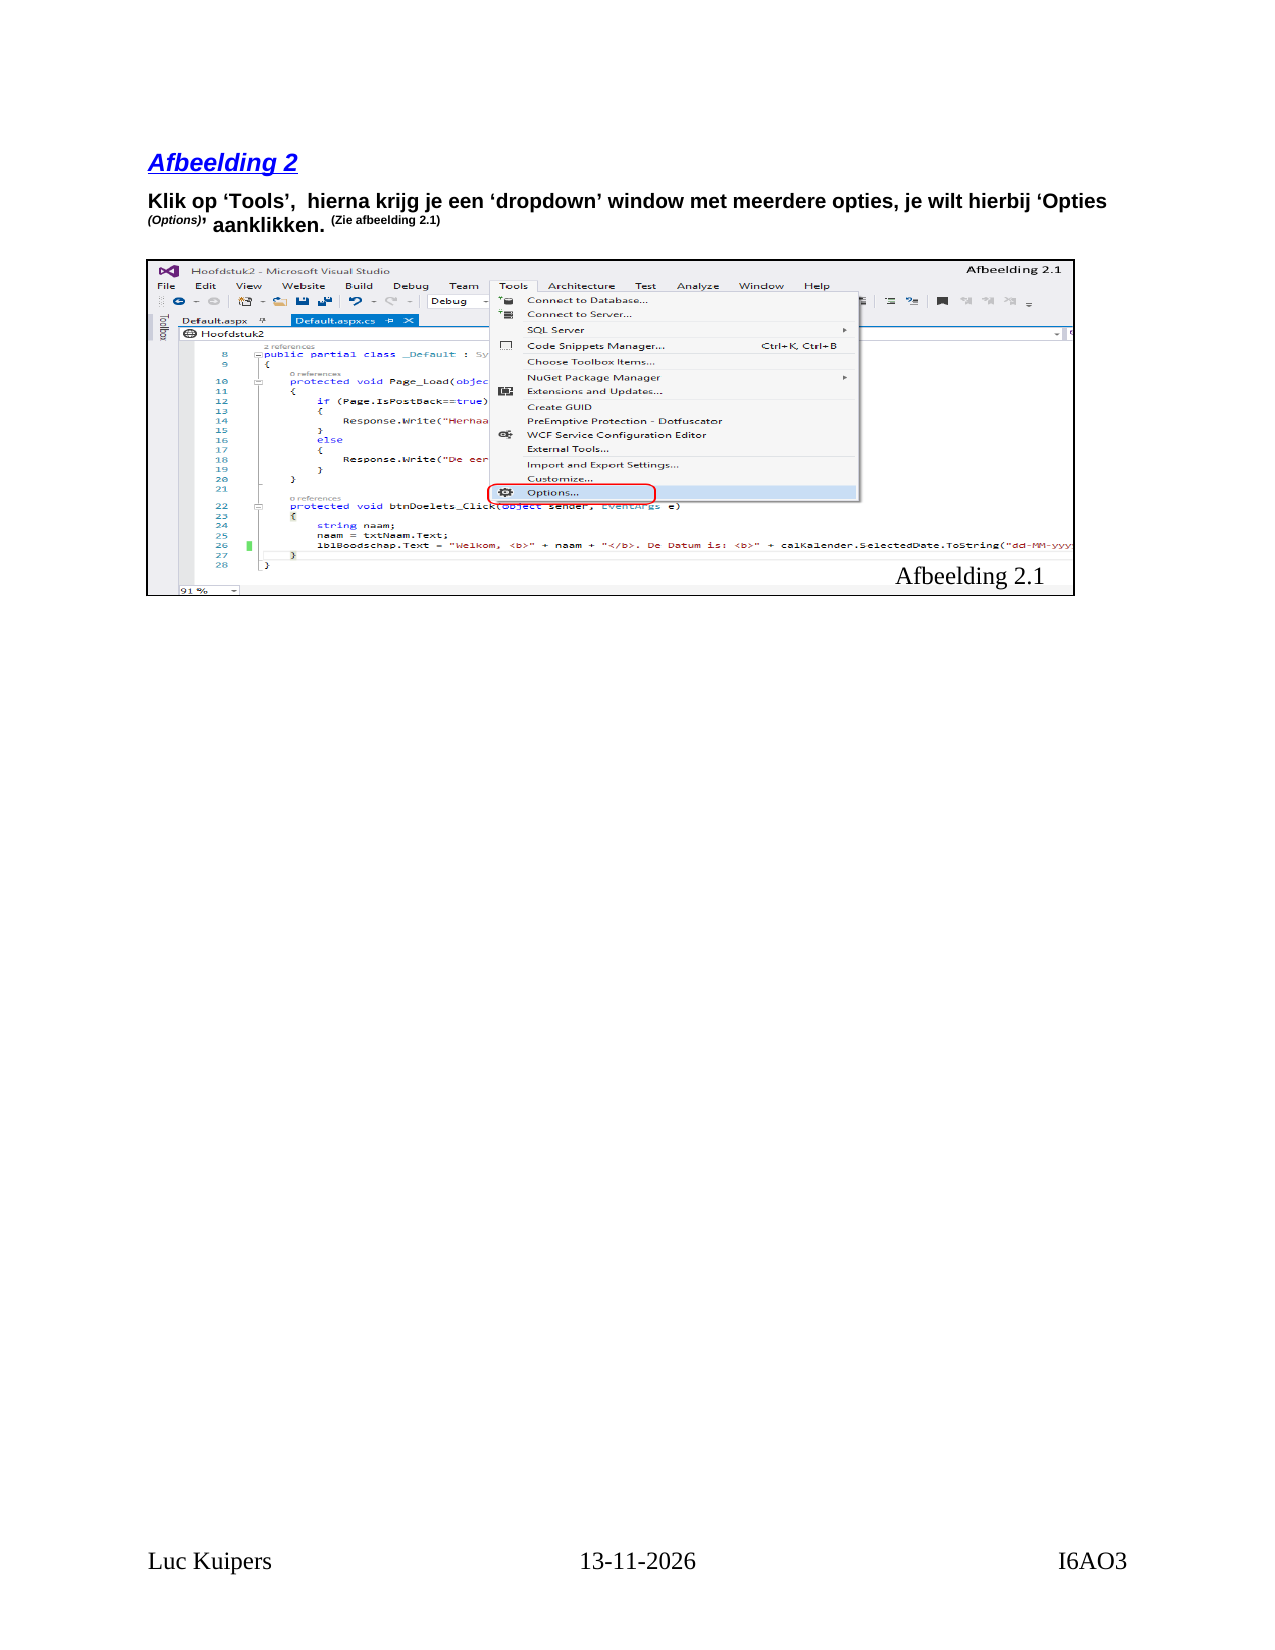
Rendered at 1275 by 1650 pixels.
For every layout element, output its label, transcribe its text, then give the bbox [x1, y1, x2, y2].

text Klik op ‘Tools’, hierna krijg je een ‘dropdown’ window met meerdere opties, je wilt hierbij ‘Opties (Options)’ aanklikken. (Zie afbeelding 2.1) [148, 189, 1127, 237]
subtitle Afbeelding 2 [148, 148, 1127, 176]
picture [148, 261, 1072, 595]
